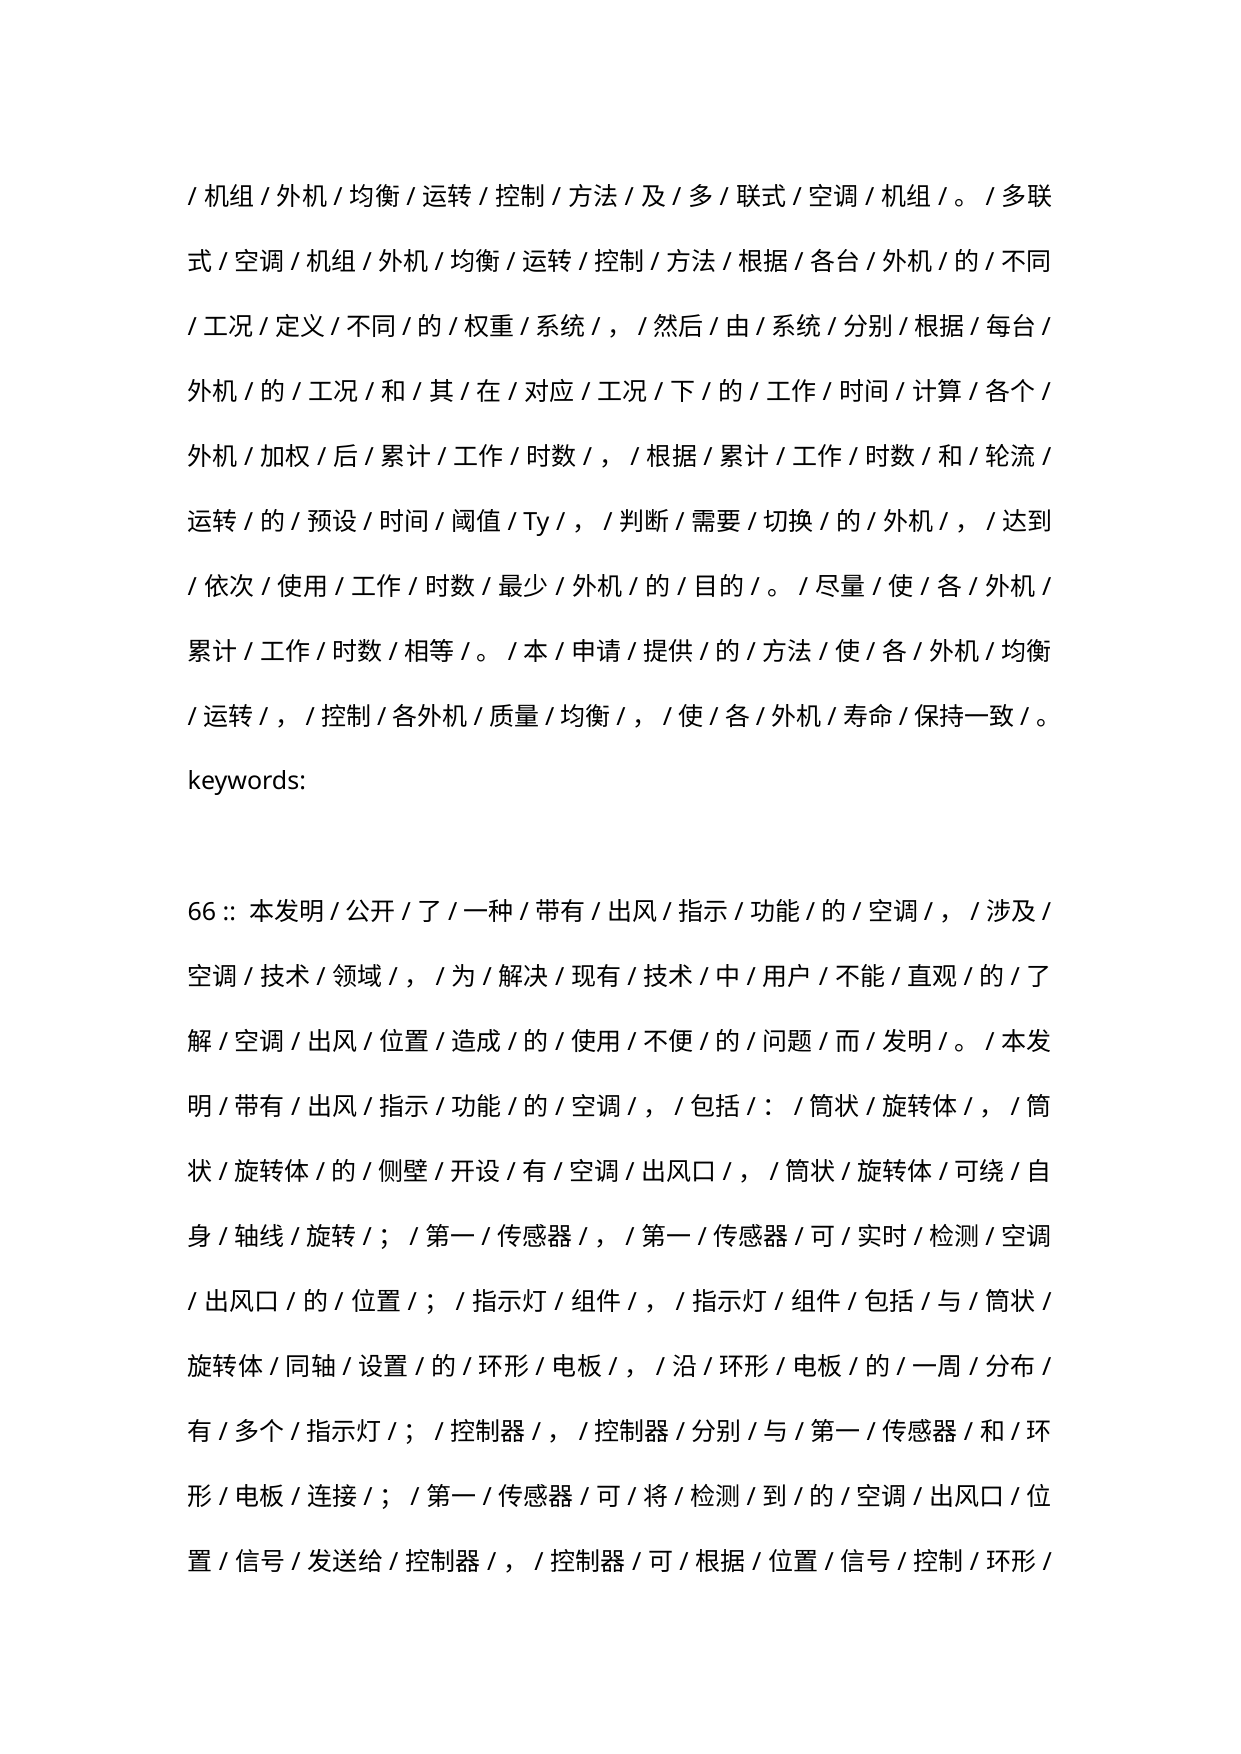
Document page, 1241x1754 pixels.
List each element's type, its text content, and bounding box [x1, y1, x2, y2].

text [187, 877, 1053, 1592]
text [187, 162, 1053, 747]
text keywords: [187, 747, 1053, 812]
